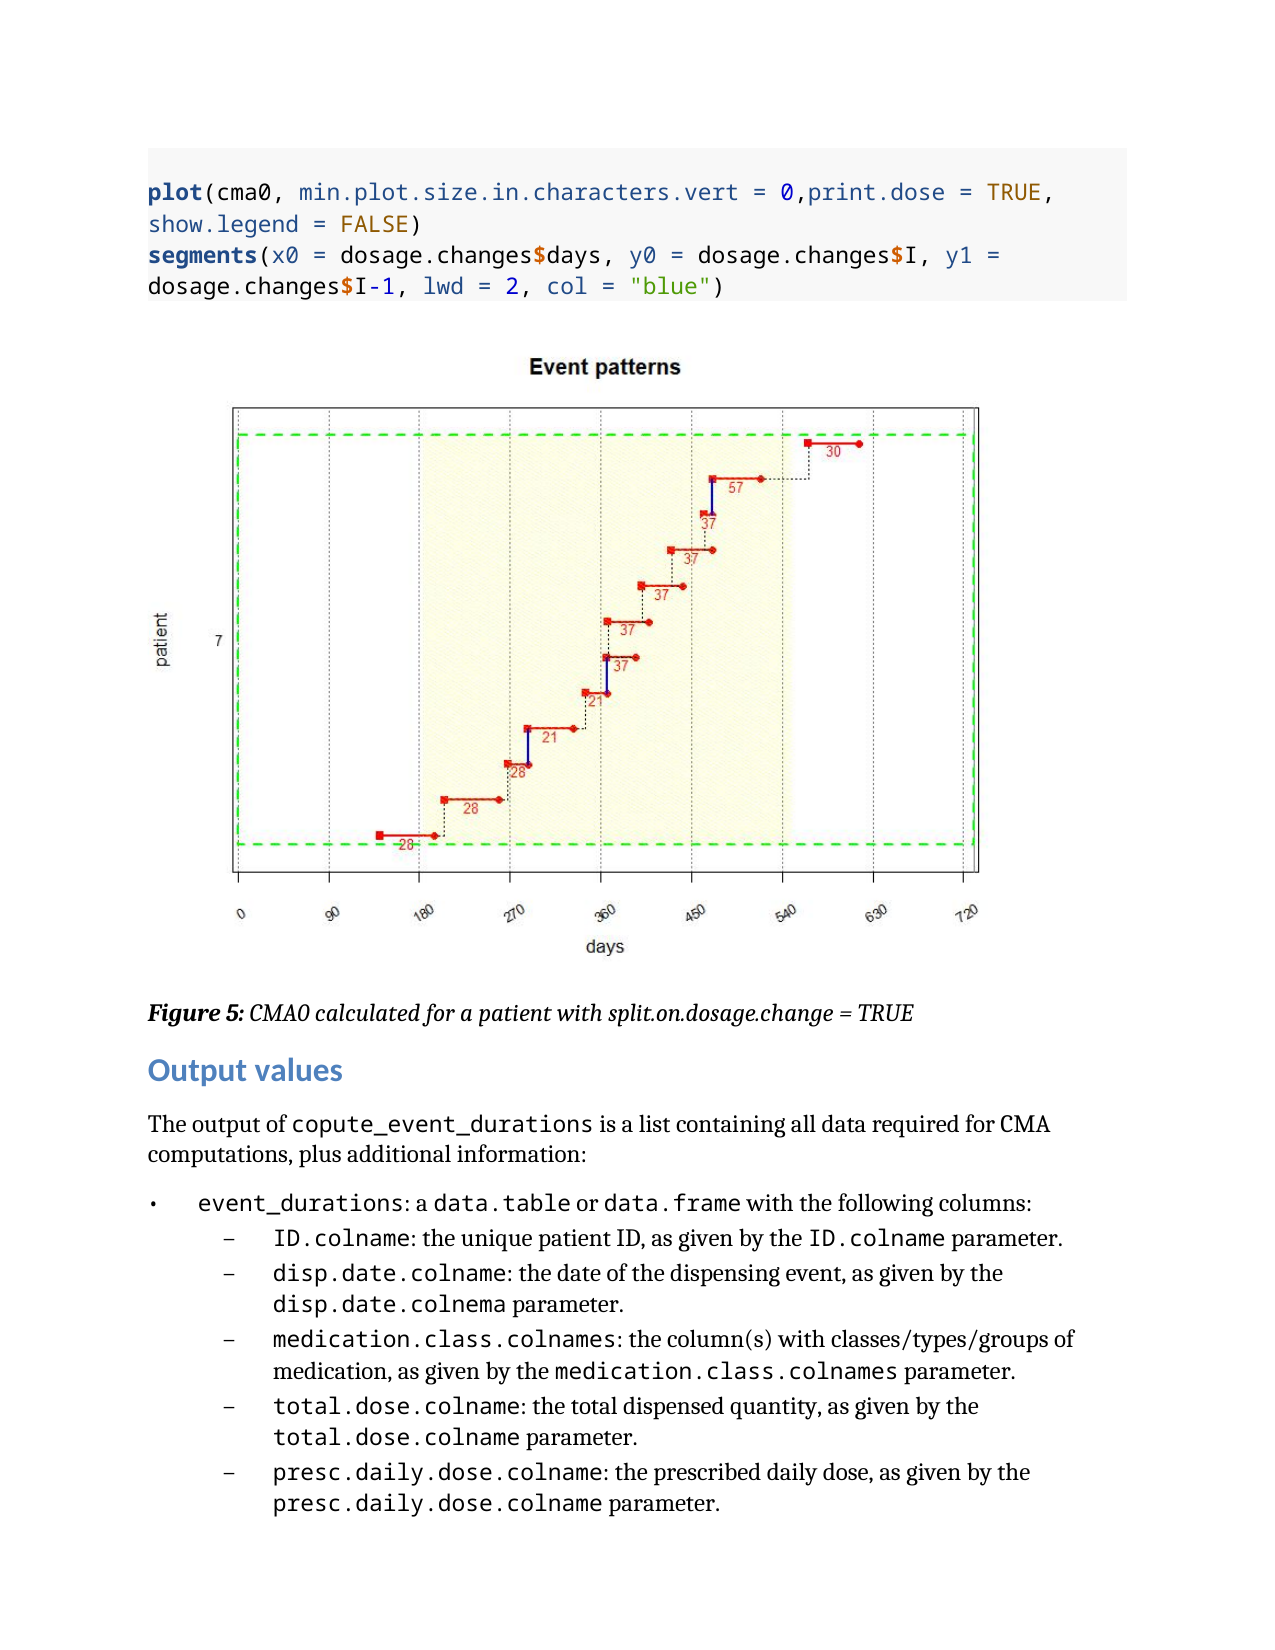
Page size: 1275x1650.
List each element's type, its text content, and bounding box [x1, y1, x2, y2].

list presc.daily.dose.colname: the prescribed daily dose, as given by the presc.daily.dose.colname parameter. [223, 1456, 1127, 1518]
list medication.class.colnames: the column(s) with classes/types/groups of medication, as given by the medication.class.colnames parameter. [223, 1323, 1127, 1386]
list ID.colname: the unique patient ID, as given by the ID.colname parameter. [223, 1222, 1127, 1253]
text Figure 5: CMA0 calculated for a patient with split.on.dosage.change = TRUE [148, 999, 1127, 1028]
subtitle Output values [148, 1049, 1127, 1089]
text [148, 148, 1127, 301]
picture [147, 322, 1023, 979]
list disp.date.colname: the date of the dispensing event, as given by the disp.date.colnema parameter. [223, 1257, 1127, 1319]
list total.dose.colname: the total dispensed quantity, as given by the total.dose.colname parameter. [223, 1389, 1127, 1452]
list event_durations: a data.table or data.frame with the following columns: [148, 1187, 1127, 1218]
text The output of copute_event_durations is a list containing all data required for CMA computations, plus additional information: [148, 1108, 1127, 1168]
